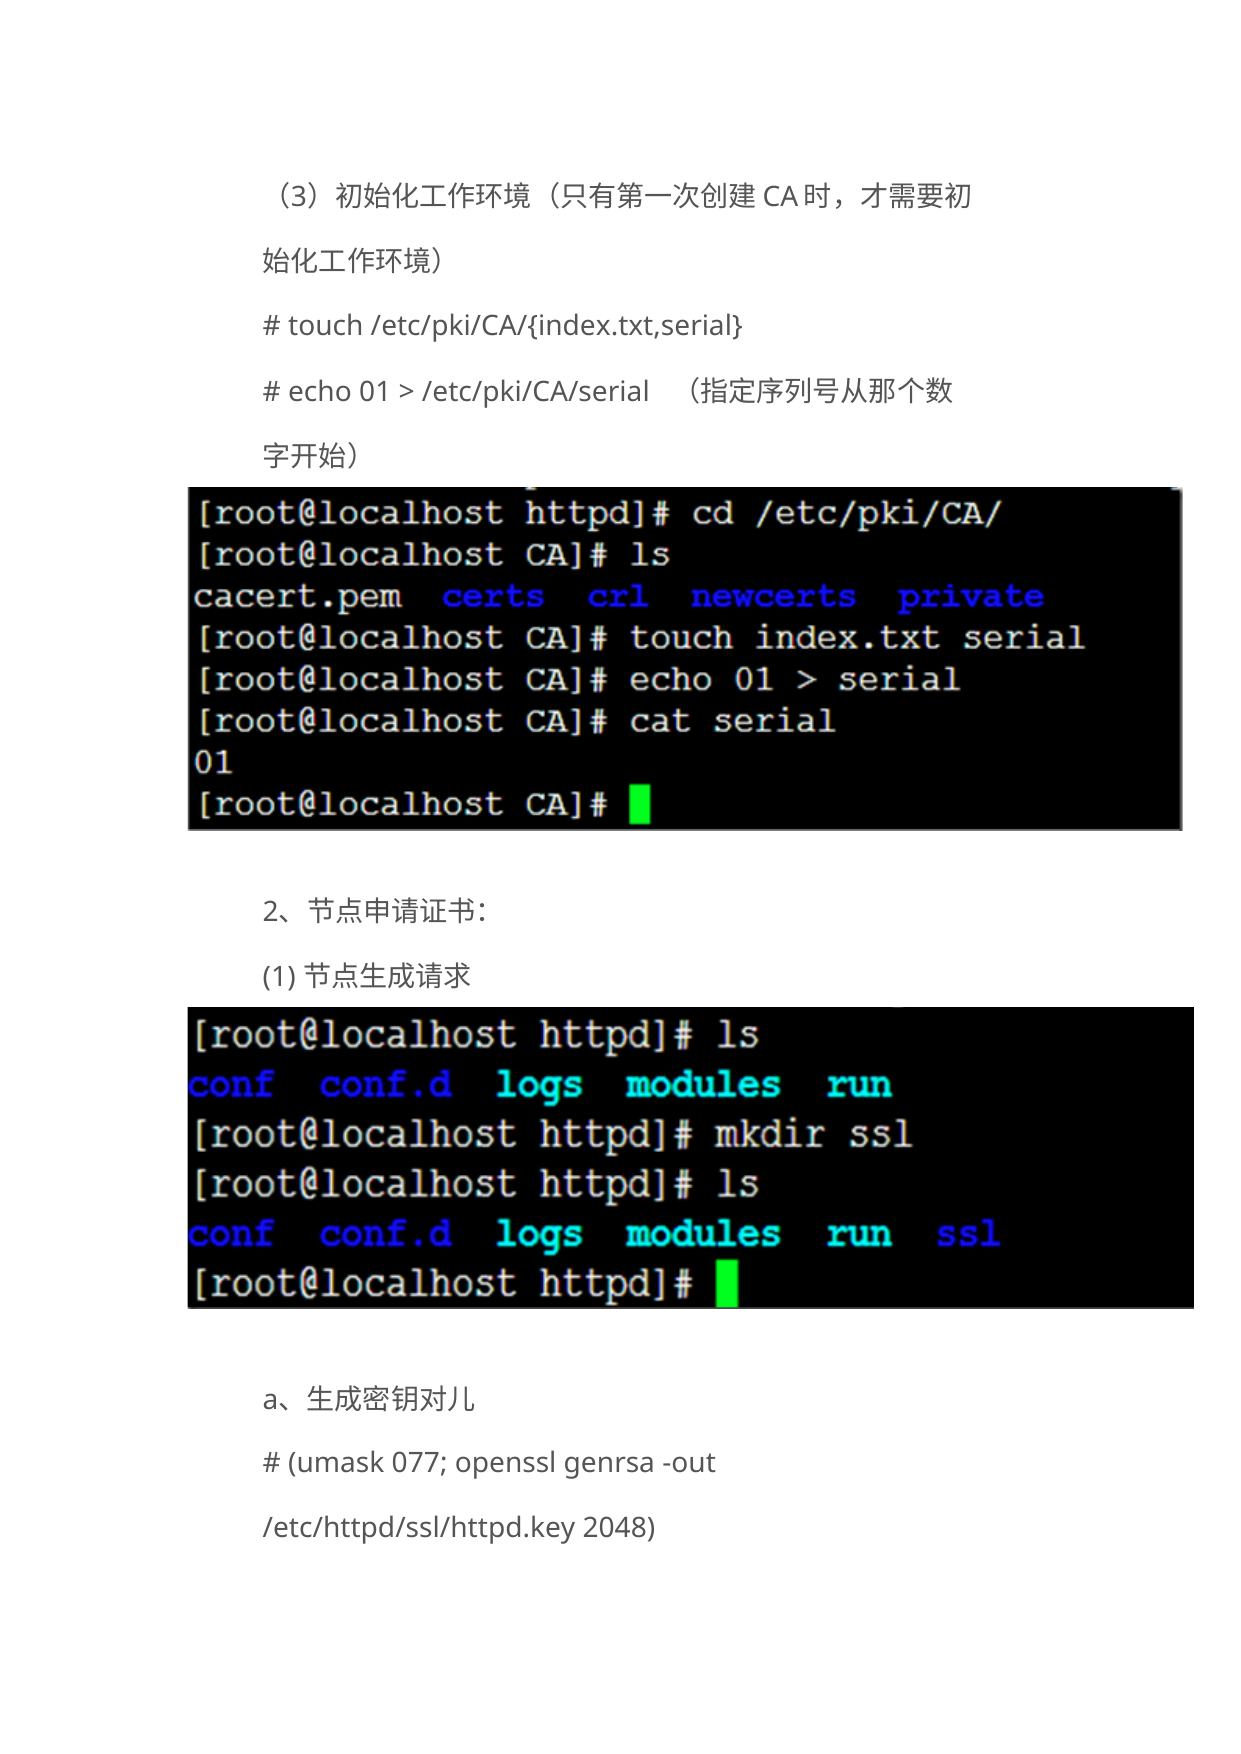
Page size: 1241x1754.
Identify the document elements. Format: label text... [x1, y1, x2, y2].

text 2、节点申请证书： [262, 877, 978, 942]
text (1) 节点生成请求 [262, 942, 978, 1007]
text # touch /etc/pki/CA/{index.txt,serial} [262, 292, 978, 357]
picture [187, 1007, 1194, 1309]
text # (umask 077; openssl genrsa -out /etc/httpd/ssl/httpd.key 2048) [262, 1429, 978, 1559]
text （3）初始化工作环境（只有第一次创建CA时，才需要初始化工作环境） [262, 162, 978, 292]
text a、生成密钥对儿 [262, 1364, 978, 1429]
text # echo 01 > /etc/pki/CA/serial （指定序列号从那个数字开始） [262, 357, 978, 487]
picture [187, 487, 1183, 831]
